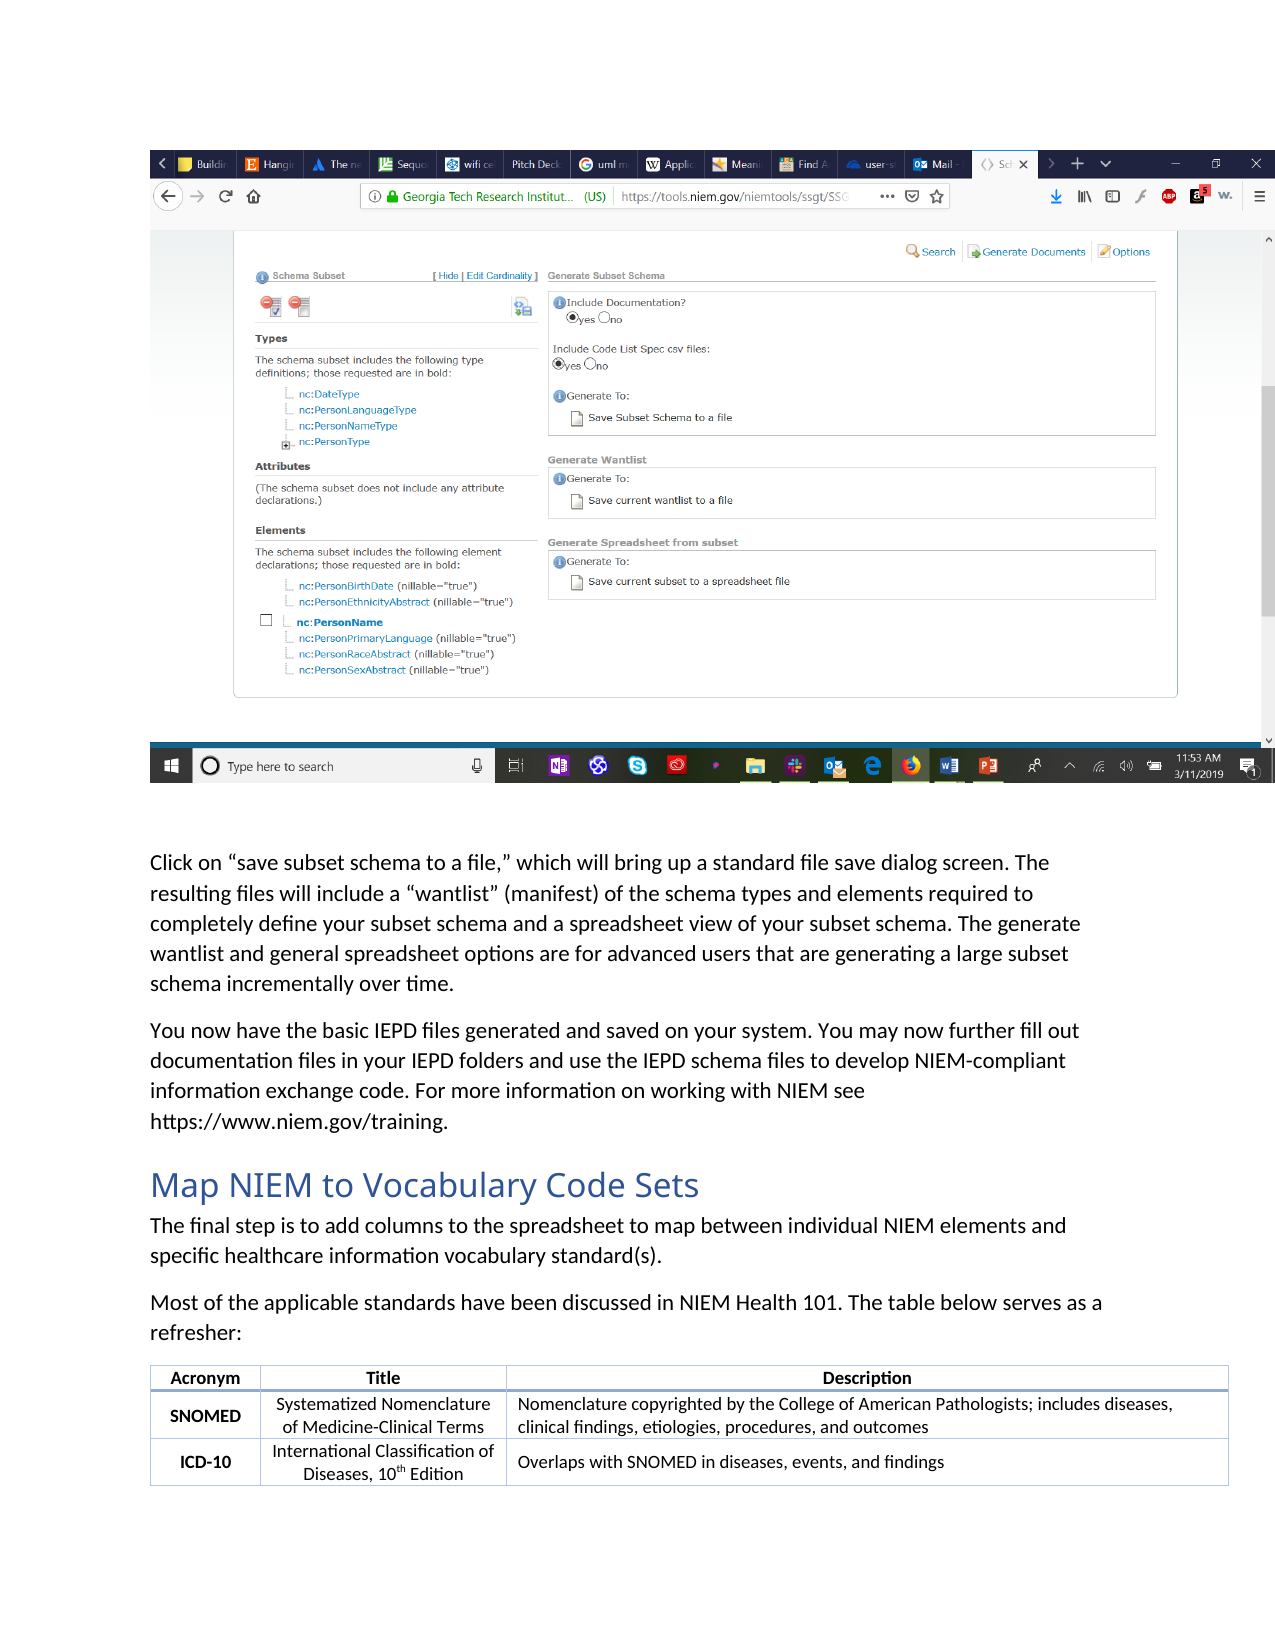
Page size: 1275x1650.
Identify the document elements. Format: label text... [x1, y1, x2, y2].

text Most of the applicable standards have been discussed in NIEM Health 101. The table below serves as a refresher: [150, 1288, 1125, 1346]
table_cell Nomenclature copyrighted by the College of American Pathologists; includes diseases, clinical findings, etiologies, procedures, and outcomes [507, 1392, 1228, 1438]
picture [150, 150, 1275, 783]
subtitle Map NIEM to Vocabulary Code Sets [150, 1162, 1125, 1207]
table_cell International Classification of Diseases, 10th Edition [261, 1439, 506, 1485]
text The final step is to add columns to the spreadsheet to map between individual NIEM elements and specific healthcare information vocabulary standard(s). [150, 1211, 1125, 1269]
table_header Description [507, 1366, 1228, 1389]
table_cell SNOMED [151, 1392, 260, 1438]
table_cell Systematized Nomenclature of Medicine-Clinical Terms [261, 1392, 506, 1438]
table_header Acronym [151, 1366, 260, 1389]
text You now have the basic IEPD files generated and saved on your system. You may now further fill out documentation files in your IEPD folders and use the IEPD schema files to develop NIEM-compliant information exchange code. For more information on working with NIEM see https://www.niem.gov/training. [150, 1016, 1125, 1135]
table_header Title [261, 1366, 506, 1389]
table_cell Overlaps with SNOMED in diseases, events, and findings [507, 1439, 1228, 1485]
text Click on “save subset schema to a file,” which will bring up a standard file save dialog screen. The resulting files will include a “wantlist” (manifest) of the schema types and elements required to completely define your subset schema and a spreadsheet view of your subset schema. The generate wantlist and general spreadsheet options are for advanced users that are generating a large subset schema incrementally over time. [150, 848, 1125, 997]
table_cell ICD-10 [151, 1439, 260, 1485]
